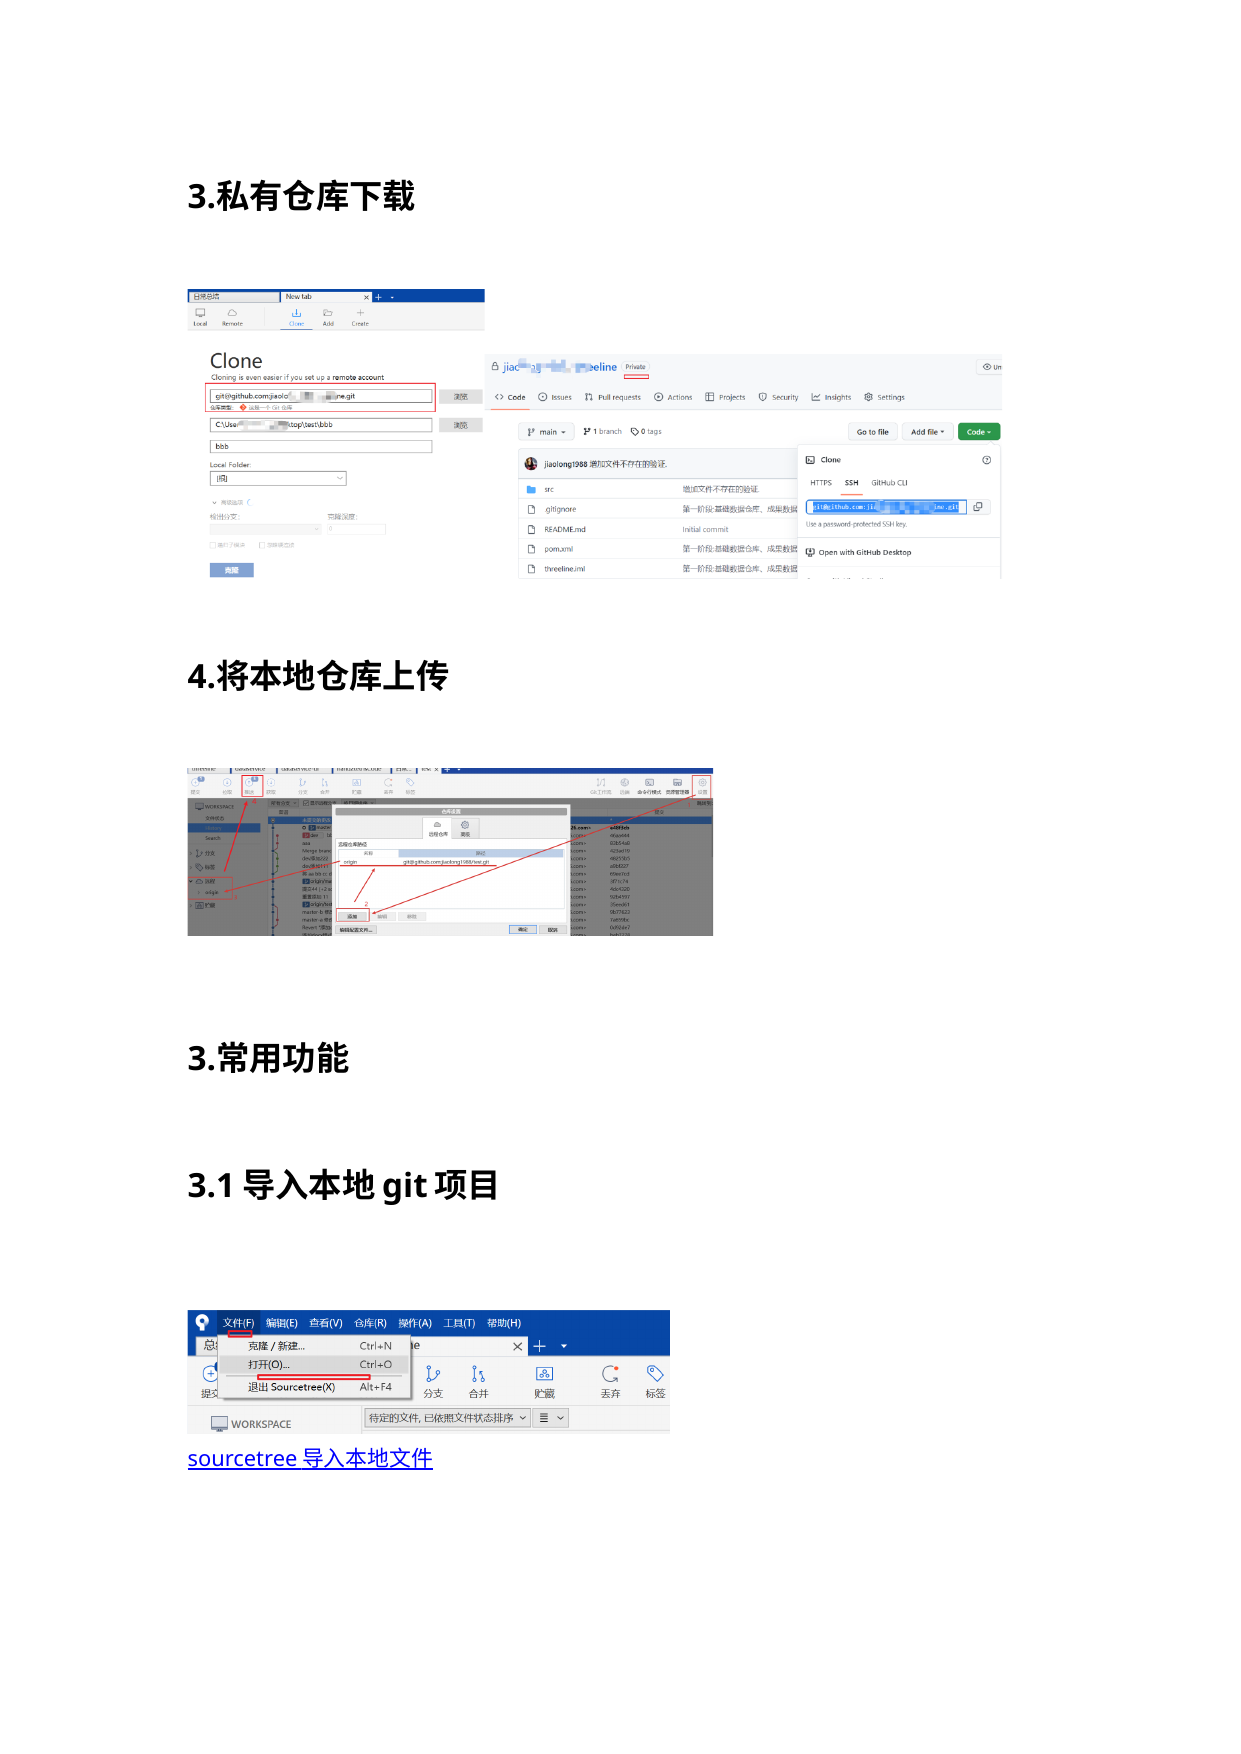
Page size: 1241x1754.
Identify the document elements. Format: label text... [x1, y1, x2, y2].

picture [187, 289, 1003, 579]
subtitle 4.将本地仓库上传 [187, 641, 1053, 706]
subtitle 3.1导入本地git项目 [187, 1151, 1053, 1216]
text sourcetree导入本地文件 [187, 1441, 1053, 1473]
picture [187, 768, 714, 936]
subtitle 3.私有仓库下载 [187, 162, 1053, 227]
subtitle 3.常用功能 [187, 1023, 1053, 1088]
picture [187, 1310, 670, 1434]
